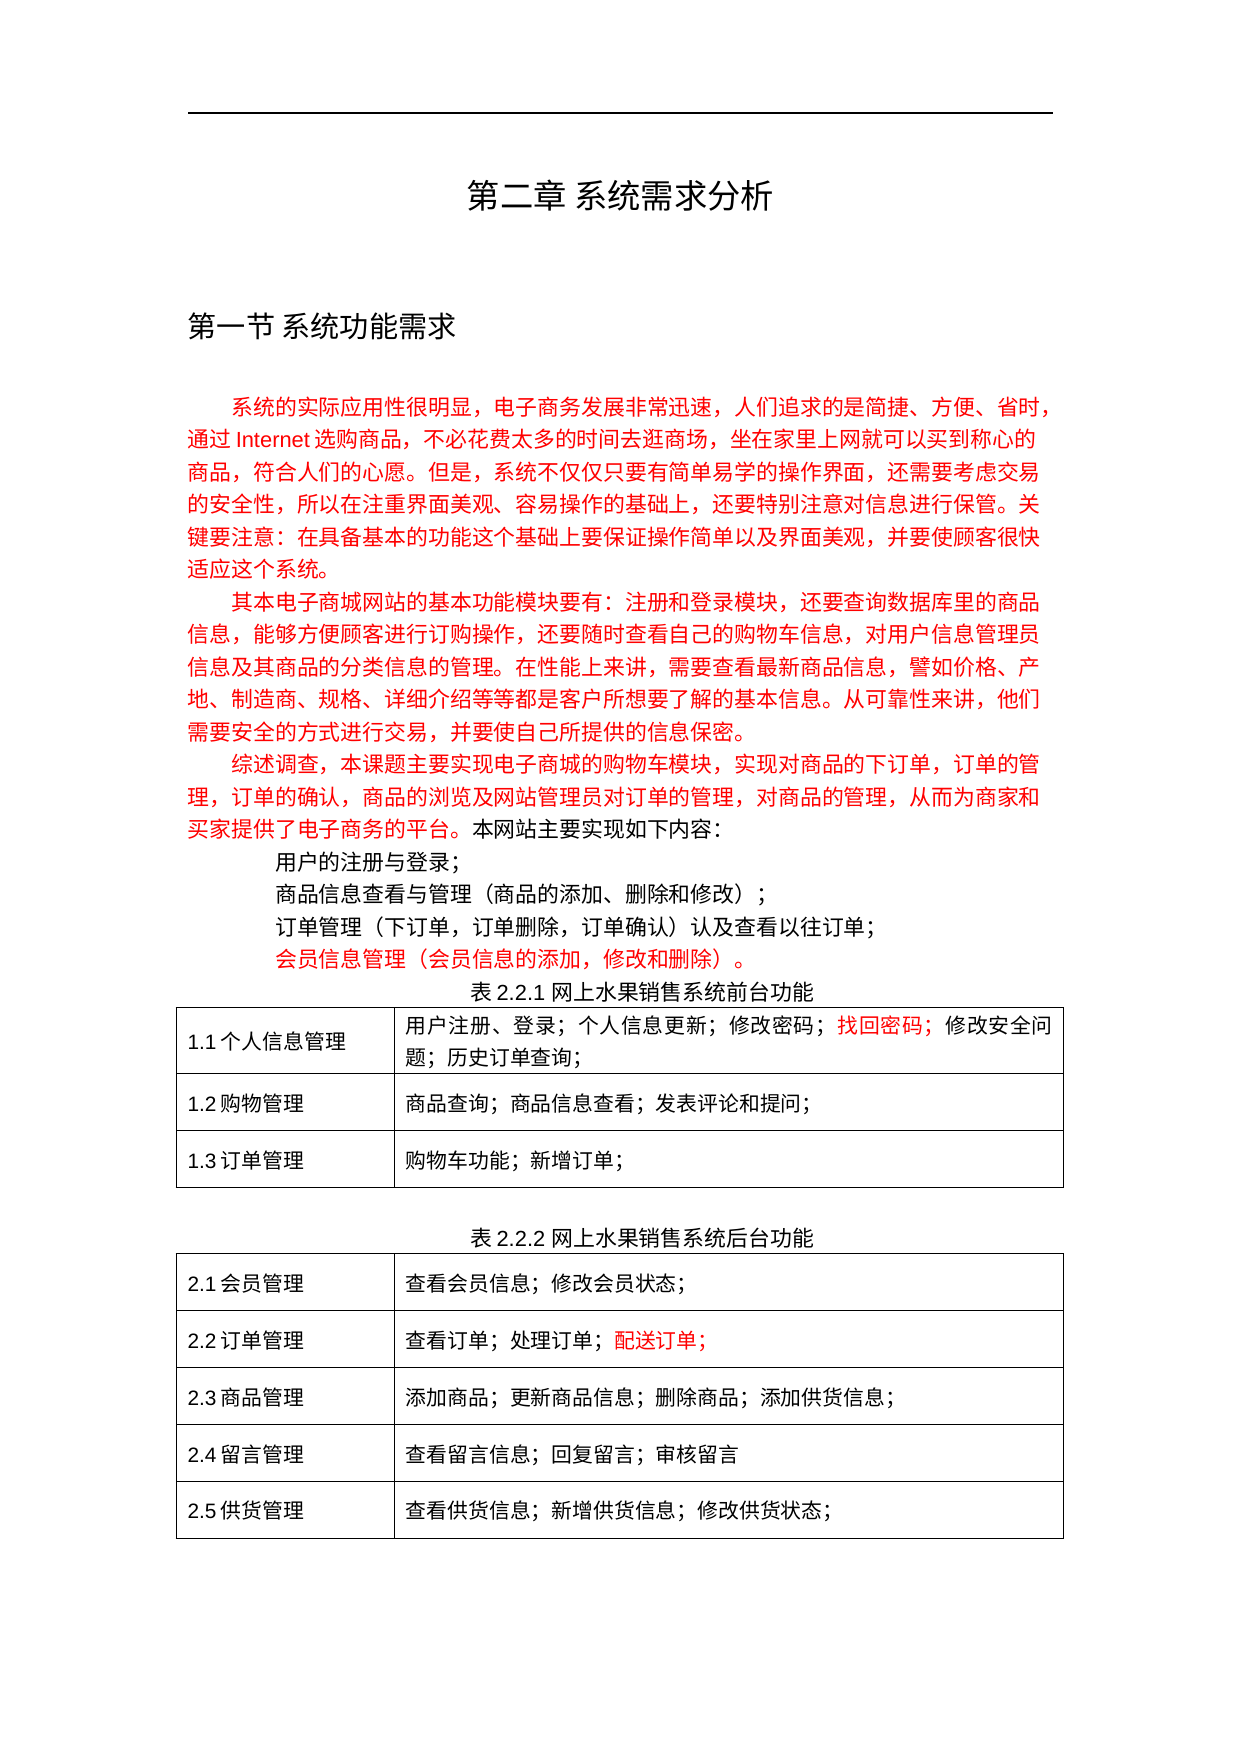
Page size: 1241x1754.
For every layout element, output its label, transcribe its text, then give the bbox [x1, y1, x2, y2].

table_cell 查看订单；处理订单；配送订单； [395, 1311, 1063, 1367]
table_cell 2.3商品管理 [177, 1368, 394, 1424]
table_cell 商品查询；商品信息查看；发表评论和提问； [395, 1074, 1063, 1130]
table_header 1.1个人信息管理 [177, 1008, 394, 1073]
text 系统的实际应用性很明显，电子商务发展非常迅速，人们追求的是简捷、方便、省时，通过Internet选购商品，不必花费太多的时间去逛商场，坐在家里上网就可以买到称心的商品，符合人们的心愿。但是，系统不仅仅只要有简单易学的操作界面，还需要考虑交易的安全性，所以在注重界面美观、容易操作的基础上，还要特别注意对信息进行保管。关键要注意：在具备基本的功能这个基础上要保证操作简单以及界面美观，并要使顾客很快适应这个系统。 [187, 389, 1053, 584]
text 第二章 系统需求分析 [187, 162, 1053, 227]
text 综述调查，本课题主要实现电子商城的购物车模块，实现对商品的下订单，订单的管理，订单的确认，商品的浏览及网站管理员对订单的管理，对商品的管理，从而为商家和买家提供了电子商务的平台。本网站主要实现如下内容： [187, 747, 1053, 844]
table_cell 添加商品；更新商品信息；删除商品；添加供货信息； [395, 1368, 1063, 1424]
table_cell 1.3订单管理 [177, 1131, 394, 1187]
table_cell 查看留言信息；回复留言；审核留言 [395, 1425, 1063, 1481]
text 其本电子商城网站的基本功能模块要有：注册和登录模块，还要查询数据库里的商品信息，能够方便顾客进行订购操作，还要随时查看自己的购物车信息，对用户信息管理员信息及其商品的分类信息的管理。在性能上来讲，需要查看最新商品信息，譬如价格、产地、制造商、规格、详细介绍等等都是客户所想要了解的基本信息。从可靠性来讲，他们需要安全的方式进行交易，并要使自己所提供的信息保密。 [187, 584, 1053, 747]
table_cell 查看供货信息；新增供货信息；修改供货状态； [395, 1482, 1063, 1538]
text 表2.2.1 网上水果销售系统前台功能 [187, 974, 1053, 1007]
text 第一节 系统功能需求 [187, 292, 1009, 357]
table_cell 2.2订单管理 [177, 1311, 394, 1367]
table_cell 购物车功能；新增订单； [395, 1131, 1063, 1187]
text 商品信息查看与管理（商品的添加、删除和修改）； [187, 877, 1053, 909]
table_header 用户注册、登录；个人信息更新；修改密码；找回密码；修改安全问题；历史订单查询； [395, 1008, 1063, 1073]
table_header 2.1会员管理 [177, 1254, 394, 1310]
text 订单管理（下订单，订单删除，订单确认）认及查看以往订单； [187, 909, 1053, 942]
table_cell 2.4留言管理 [177, 1425, 394, 1481]
text 表2.2.2 网上水果销售系统后台功能 [187, 1221, 1053, 1253]
text 用户的注册与登录； [187, 844, 1053, 877]
table_header 查看会员信息；修改会员状态； [395, 1254, 1063, 1310]
table_cell 1.2购物管理 [177, 1074, 394, 1130]
text 会员信息管理（会员信息的添加，修改和删除）。 [187, 942, 1053, 974]
table_cell 2.5供货管理 [177, 1482, 394, 1538]
